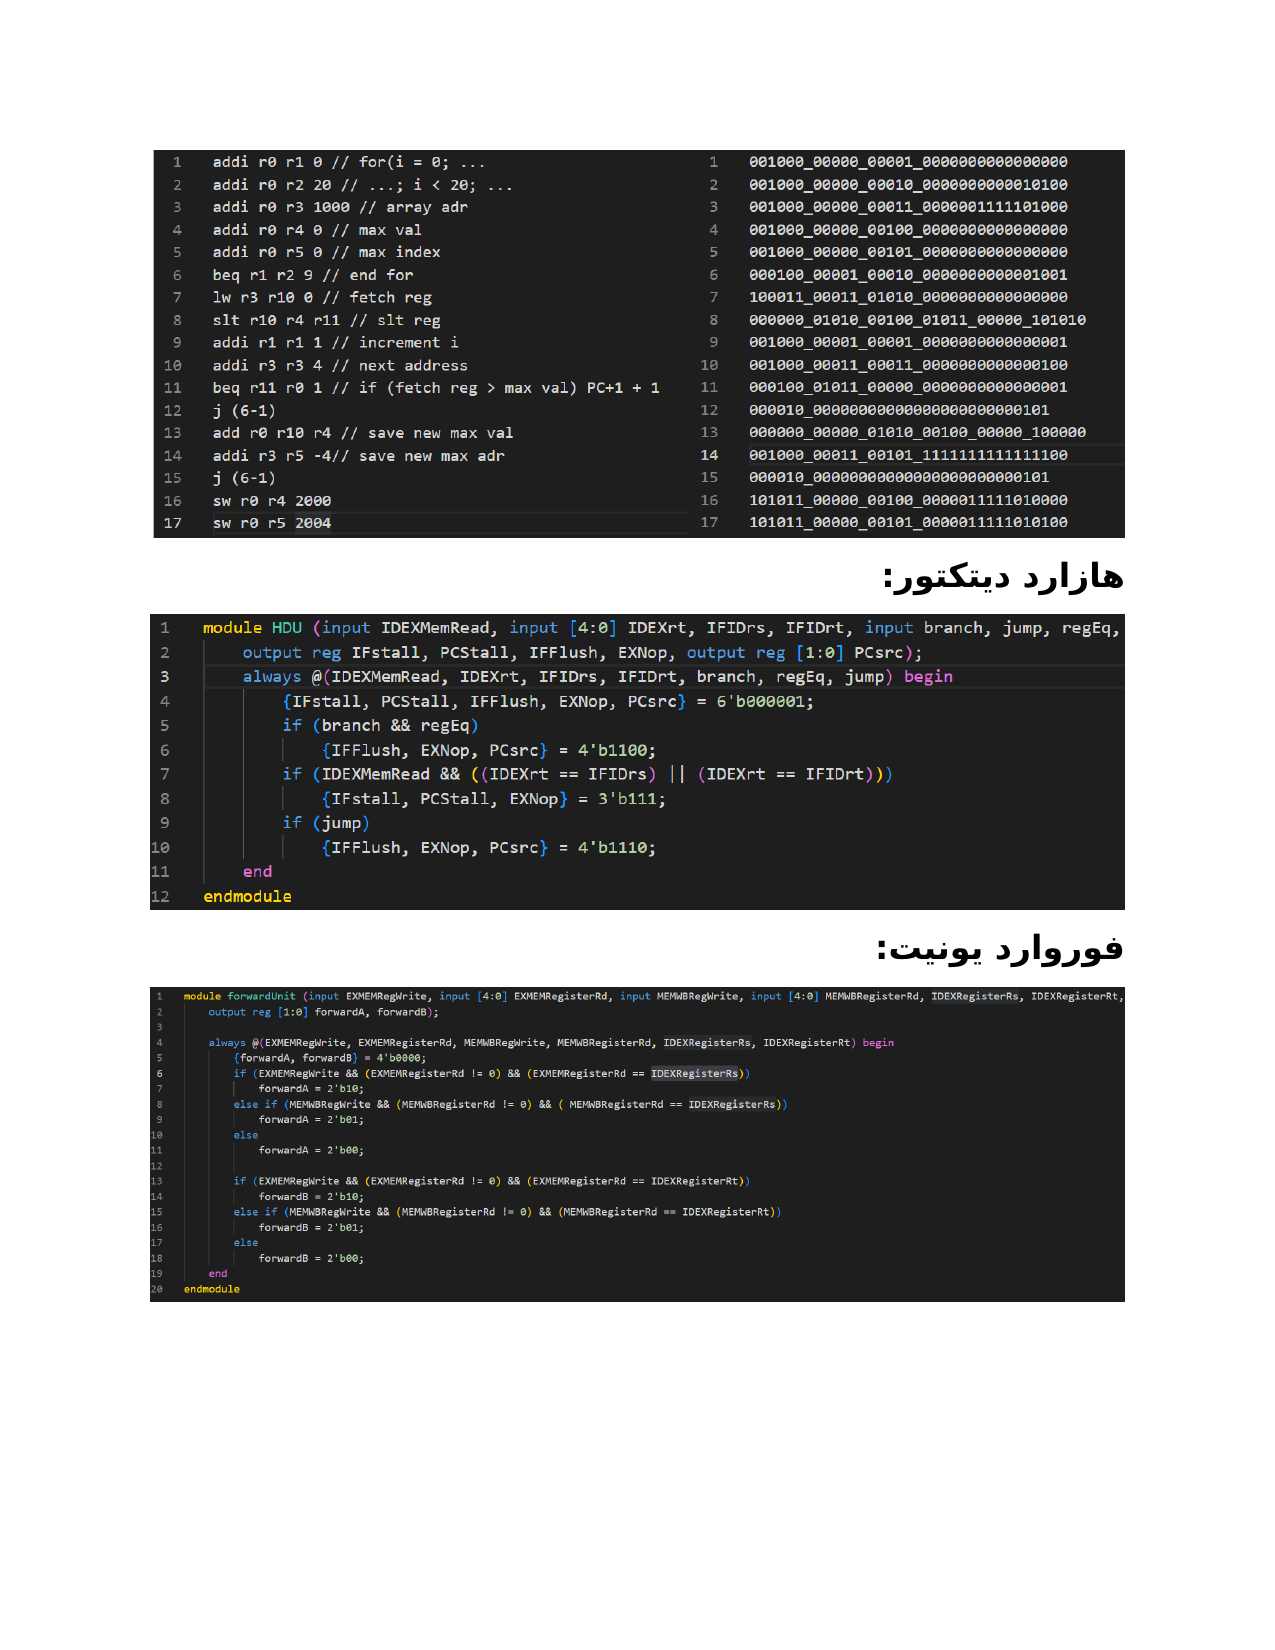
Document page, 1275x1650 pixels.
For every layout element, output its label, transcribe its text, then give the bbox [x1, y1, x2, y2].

picture [150, 614, 1125, 910]
picture [150, 987, 1125, 1302]
text فوروارد یونیت: [150, 929, 1125, 968]
text هازارد دیتکتور: [150, 556, 1125, 595]
picture [153, 150, 1125, 538]
